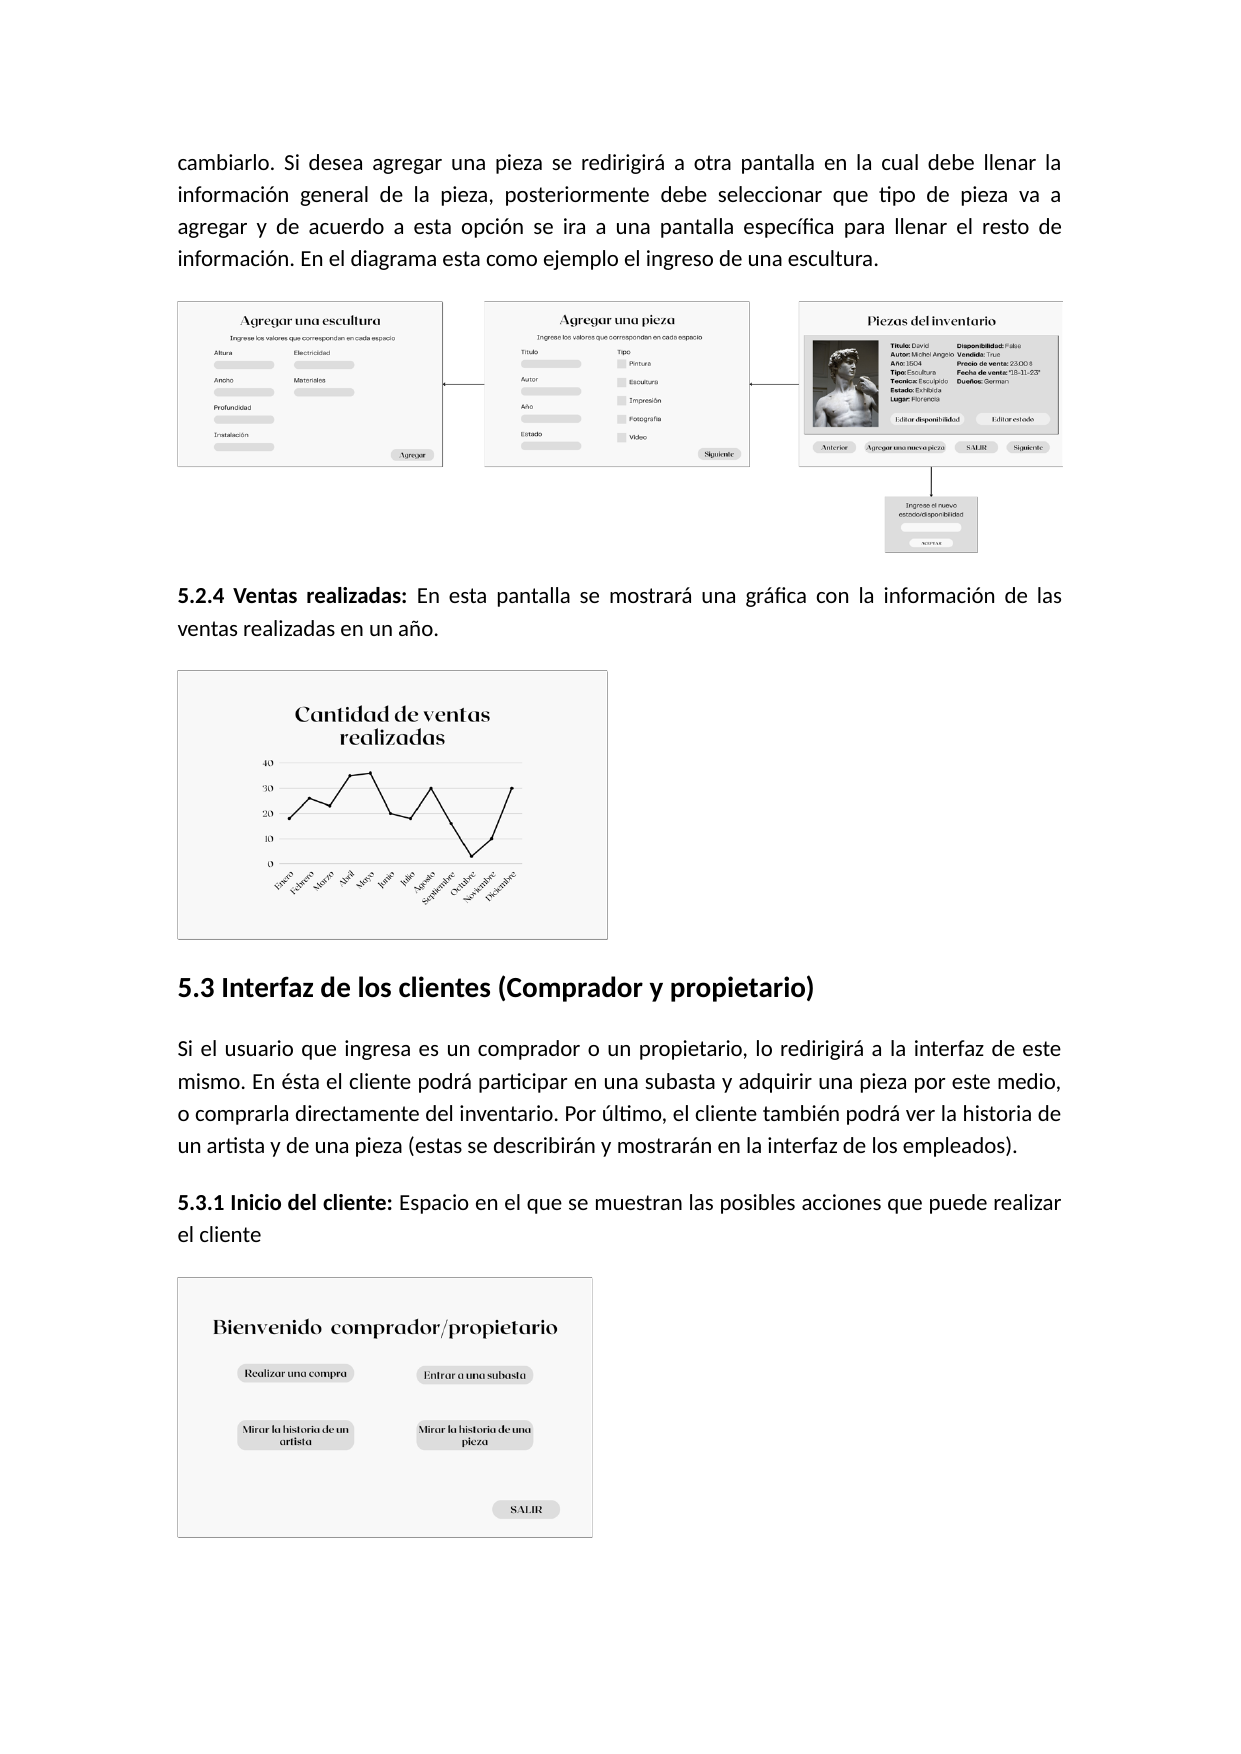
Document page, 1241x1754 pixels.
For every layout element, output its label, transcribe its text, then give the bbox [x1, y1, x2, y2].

picture [177, 301, 1063, 553]
text 5.3 Interfaz de los clientes (Comprador y propietario) [177, 969, 1063, 1004]
text 5.2.4 Ventas realizadas: En esta pantalla se mostrará una gráfica con la información de las ventas realizadas en un año. [177, 581, 1063, 642]
text Si el usuario que ingresa es un comprador o un propietario, lo redirigirá a la interfaz de este mismo. En ésta el cliente podrá participar en una subasta y adquirir una pieza por este medio, o comprarla directamente del inventario. Por último, el cliente también podrá ver la historia de un artista y de una pieza (estas se describirán y mostrarán en la interfaz de los empleados). [177, 1034, 1063, 1159]
text 5.3.1 Inicio del cliente: Espacio en el que se muestran las posibles acciones que puede realizar el cliente [177, 1188, 1063, 1248]
picture [177, 670, 608, 940]
picture [177, 1277, 593, 1538]
